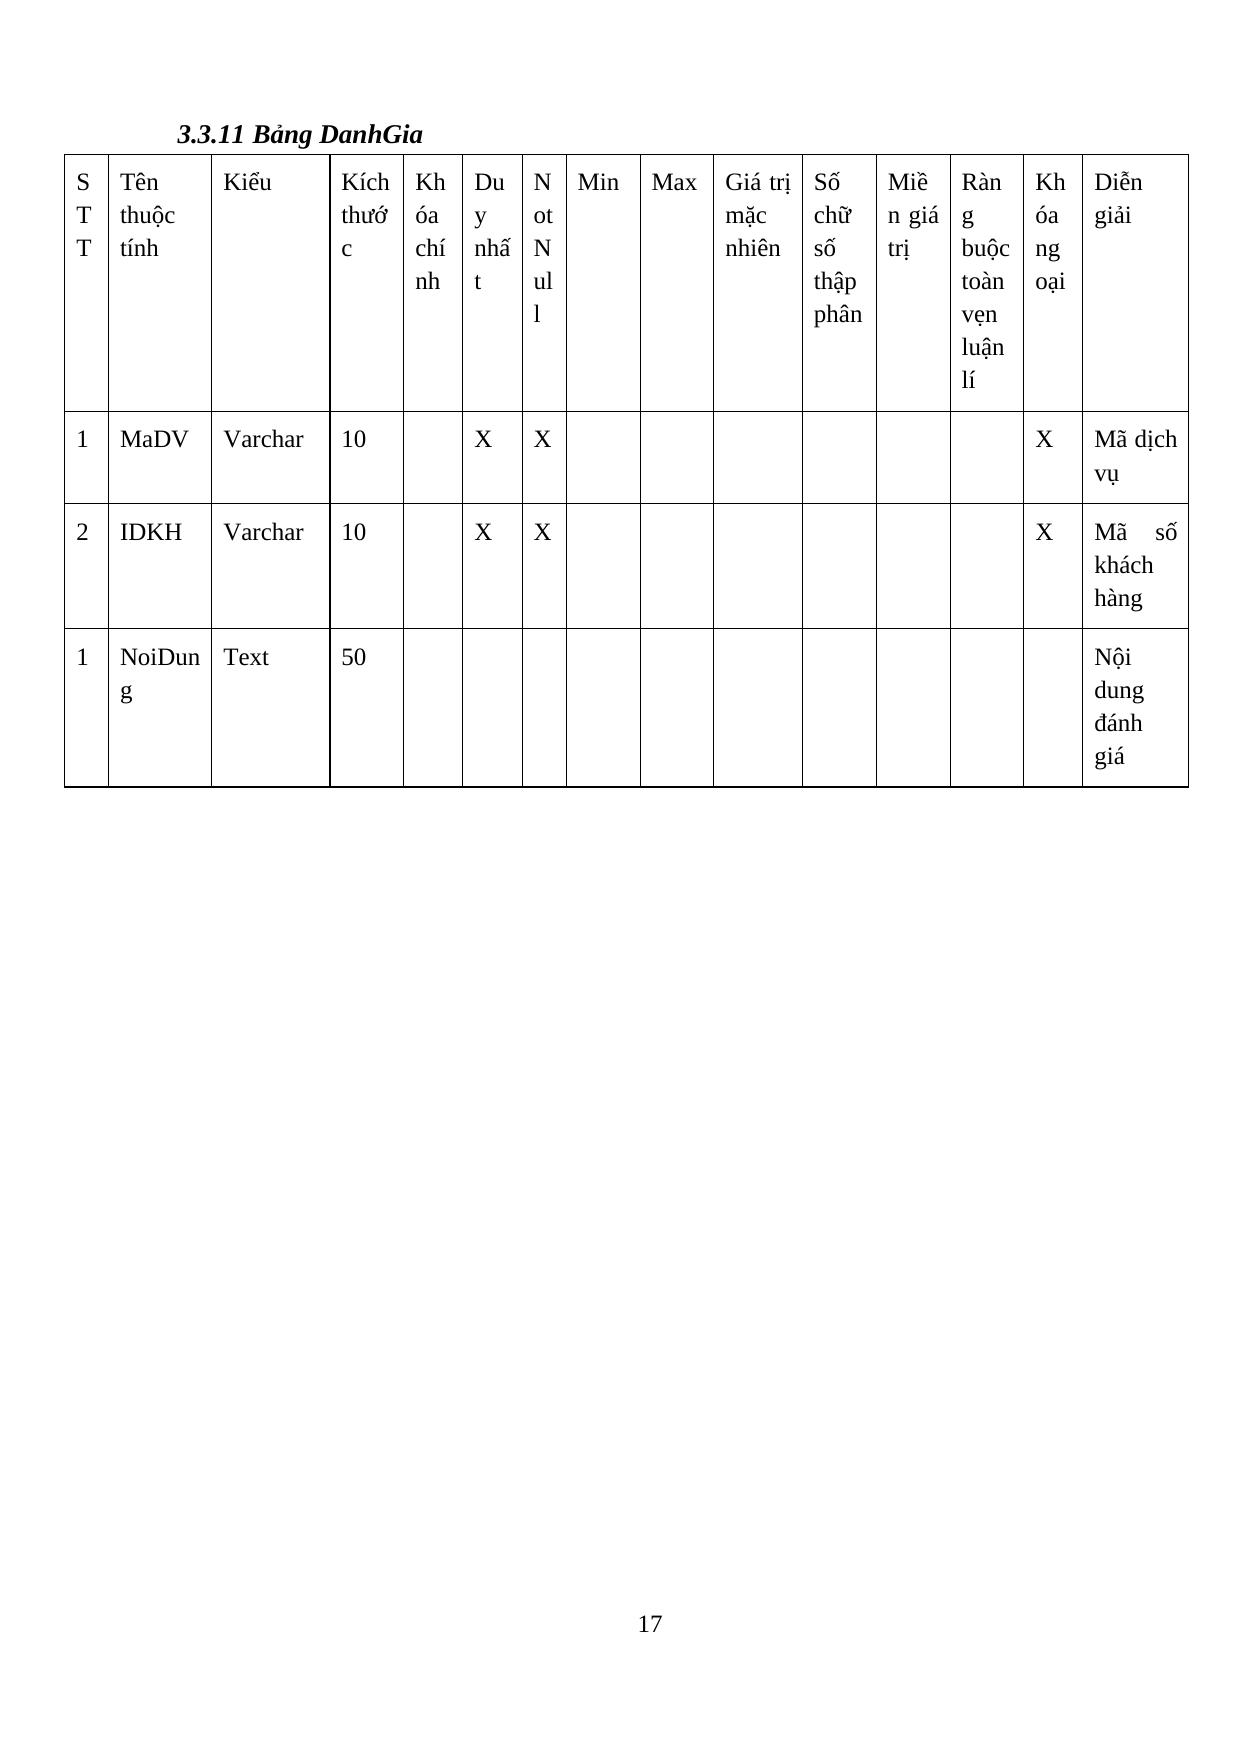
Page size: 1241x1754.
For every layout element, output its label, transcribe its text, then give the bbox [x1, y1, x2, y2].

table_cell 50 [331, 629, 403, 786]
table_cell [803, 412, 876, 503]
table_cell MaDV [109, 412, 211, 503]
table_cell X [523, 504, 566, 628]
table_cell Varchar [212, 412, 329, 503]
table_cell [803, 504, 876, 628]
table_cell [641, 412, 713, 503]
table_cell X [463, 412, 522, 503]
table_cell 10 [331, 412, 403, 503]
table_cell X [1024, 504, 1082, 628]
table_cell [951, 412, 1023, 503]
table_header STT [65, 155, 108, 411]
table_cell 10 [331, 504, 403, 628]
table_cell [641, 504, 713, 628]
table_cell [567, 629, 640, 786]
table_header Kích thước [331, 155, 403, 411]
table_header Not Null [523, 155, 566, 411]
table_header Tên thuộc tính [109, 155, 211, 411]
table_cell [714, 629, 802, 786]
table_cell [641, 629, 713, 786]
table_cell [567, 504, 640, 628]
table_cell [714, 412, 802, 503]
subtitle Bảng DanhGia [177, 118, 1122, 149]
table_header Kiểu [212, 155, 329, 411]
table_cell IDKH [109, 504, 211, 628]
table_cell X [1024, 412, 1082, 503]
table_cell X [463, 504, 522, 628]
table_cell [1024, 629, 1082, 786]
table_cell Nội dung đánh giá [1083, 629, 1188, 786]
table_header Diễn giải [1083, 155, 1188, 411]
table_cell [404, 629, 462, 786]
table_cell [877, 412, 950, 503]
table_header Khóa chính [404, 155, 462, 411]
table_cell [951, 629, 1023, 786]
table_cell Varchar [212, 504, 329, 628]
table_cell [523, 629, 566, 786]
table_cell 1 [65, 629, 108, 786]
table_cell NoiDung [109, 629, 211, 786]
table_cell 1 [65, 412, 108, 503]
table_cell [404, 504, 462, 628]
table_header Số chữ số thập phân [803, 155, 876, 411]
table_cell [951, 504, 1023, 628]
table_cell Text [212, 629, 329, 786]
table_cell [877, 504, 950, 628]
table_cell Mã dịch vụ [1083, 412, 1188, 503]
table_header Duy nhất [463, 155, 522, 411]
table_cell [567, 412, 640, 503]
table_cell 2 [65, 504, 108, 628]
table_cell [803, 629, 876, 786]
table_cell [877, 629, 950, 786]
table_header Khóa ngoại [1024, 155, 1082, 411]
table_cell [463, 629, 522, 786]
table_header Ràng buộc toàn vẹn luận lí [951, 155, 1023, 411]
table_cell X [523, 412, 566, 503]
table_cell [404, 412, 462, 503]
table_cell Mã số khách hàng [1083, 504, 1188, 628]
table_header Giá trị mặc nhiên [714, 155, 802, 411]
table_header Min [567, 155, 640, 411]
table_cell [714, 504, 802, 628]
table_header Max [641, 155, 713, 411]
table_header Miền giá trị [877, 155, 950, 411]
